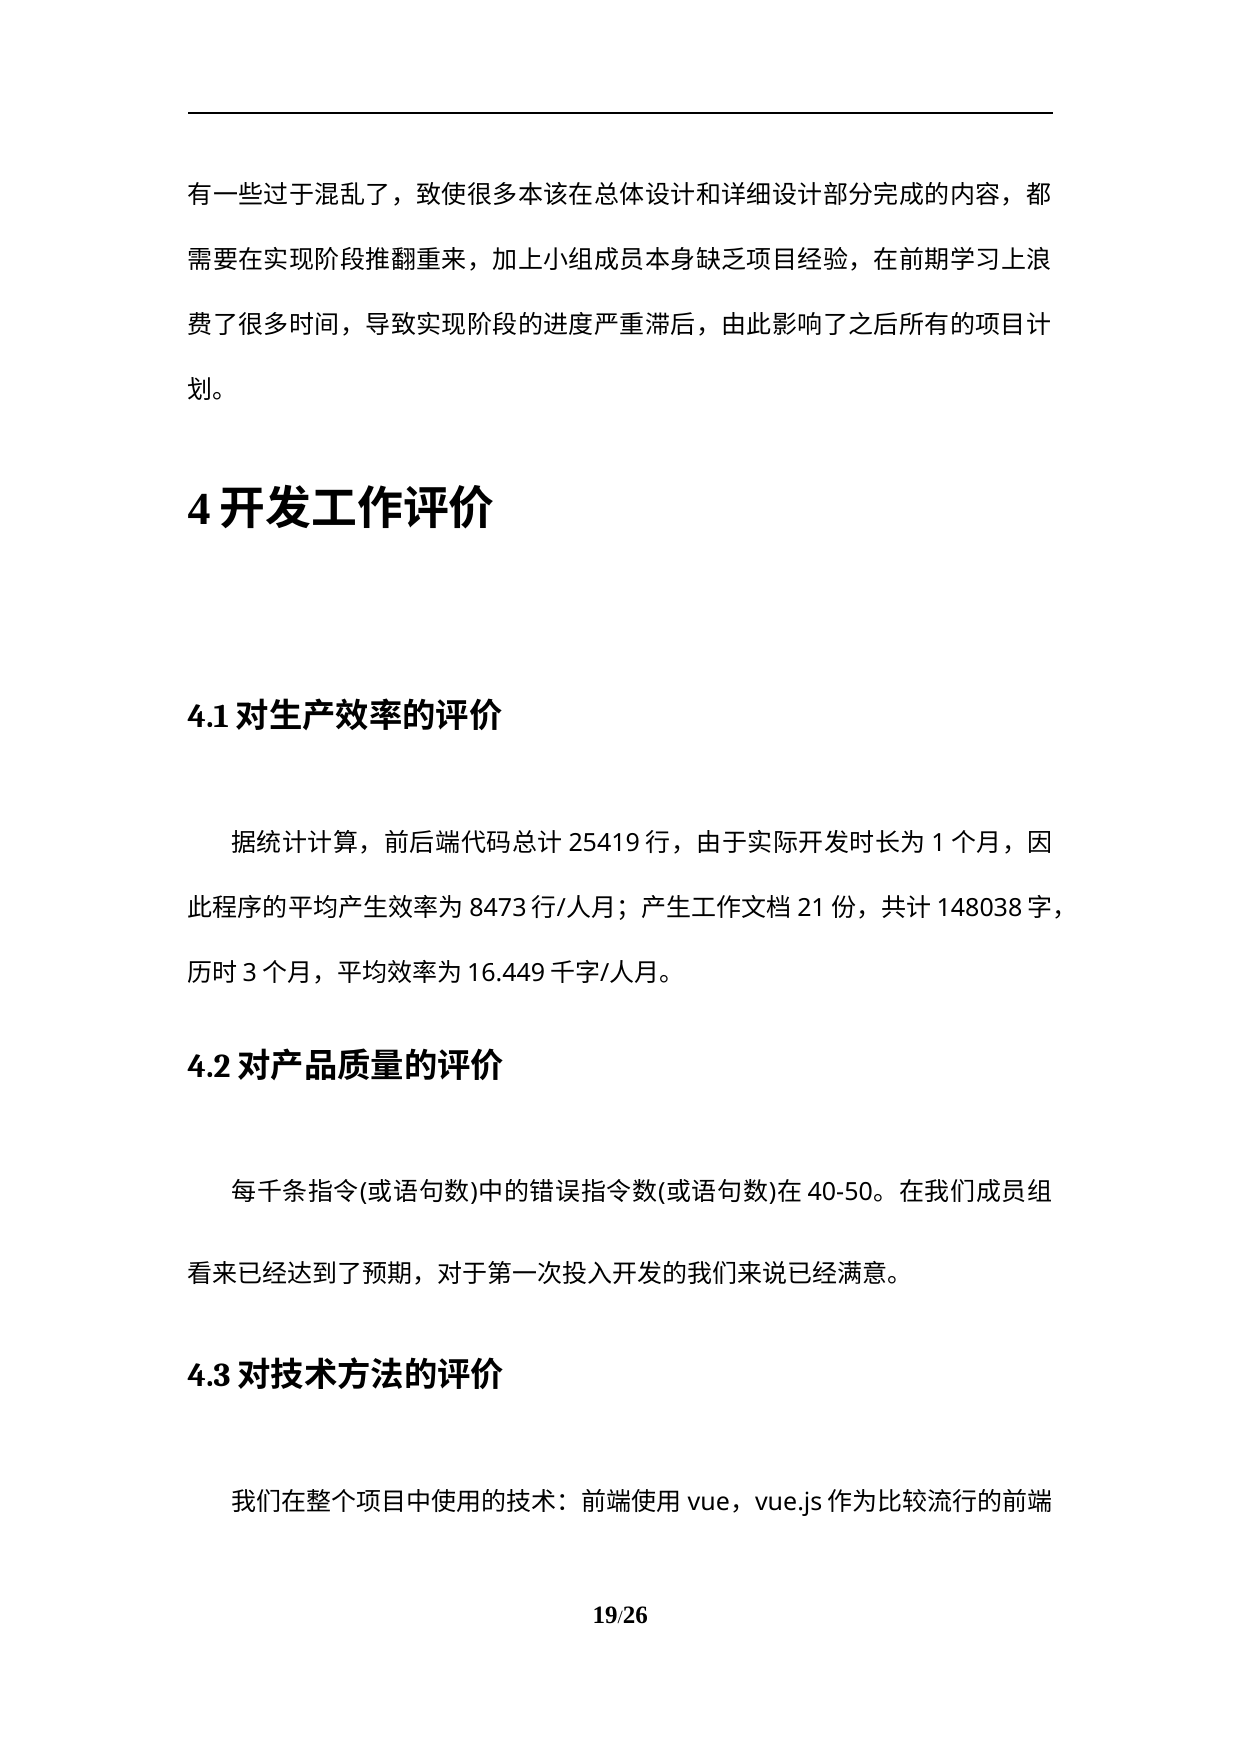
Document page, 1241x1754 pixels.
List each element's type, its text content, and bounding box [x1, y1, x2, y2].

text 据统计计算，前后端代码总计25419行，由于实际开发时长为1个月，因此程序的平均产生效率为8473行/人月；产生工作文档21份，共计148038字，历时3个月，平均效率为16.449千字/人月。 [187, 808, 1053, 1003]
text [187, 1467, 1053, 1532]
subtitle 4.2对产品质量的评价 [187, 1030, 1053, 1095]
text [187, 160, 1053, 420]
text 每千条指令(或语句数)中的错误指令数(或语句数)在40-50。在我们成员组看来已经达到了预期，对于第一次投入开发的我们来说已经满意。 [187, 1157, 1053, 1304]
subtitle 4.3对技术方法的评价 [187, 1340, 1053, 1405]
subtitle 4.1对生产效率的评价 [187, 681, 1053, 746]
subtitle 4开发工作评价 [187, 456, 1053, 553]
